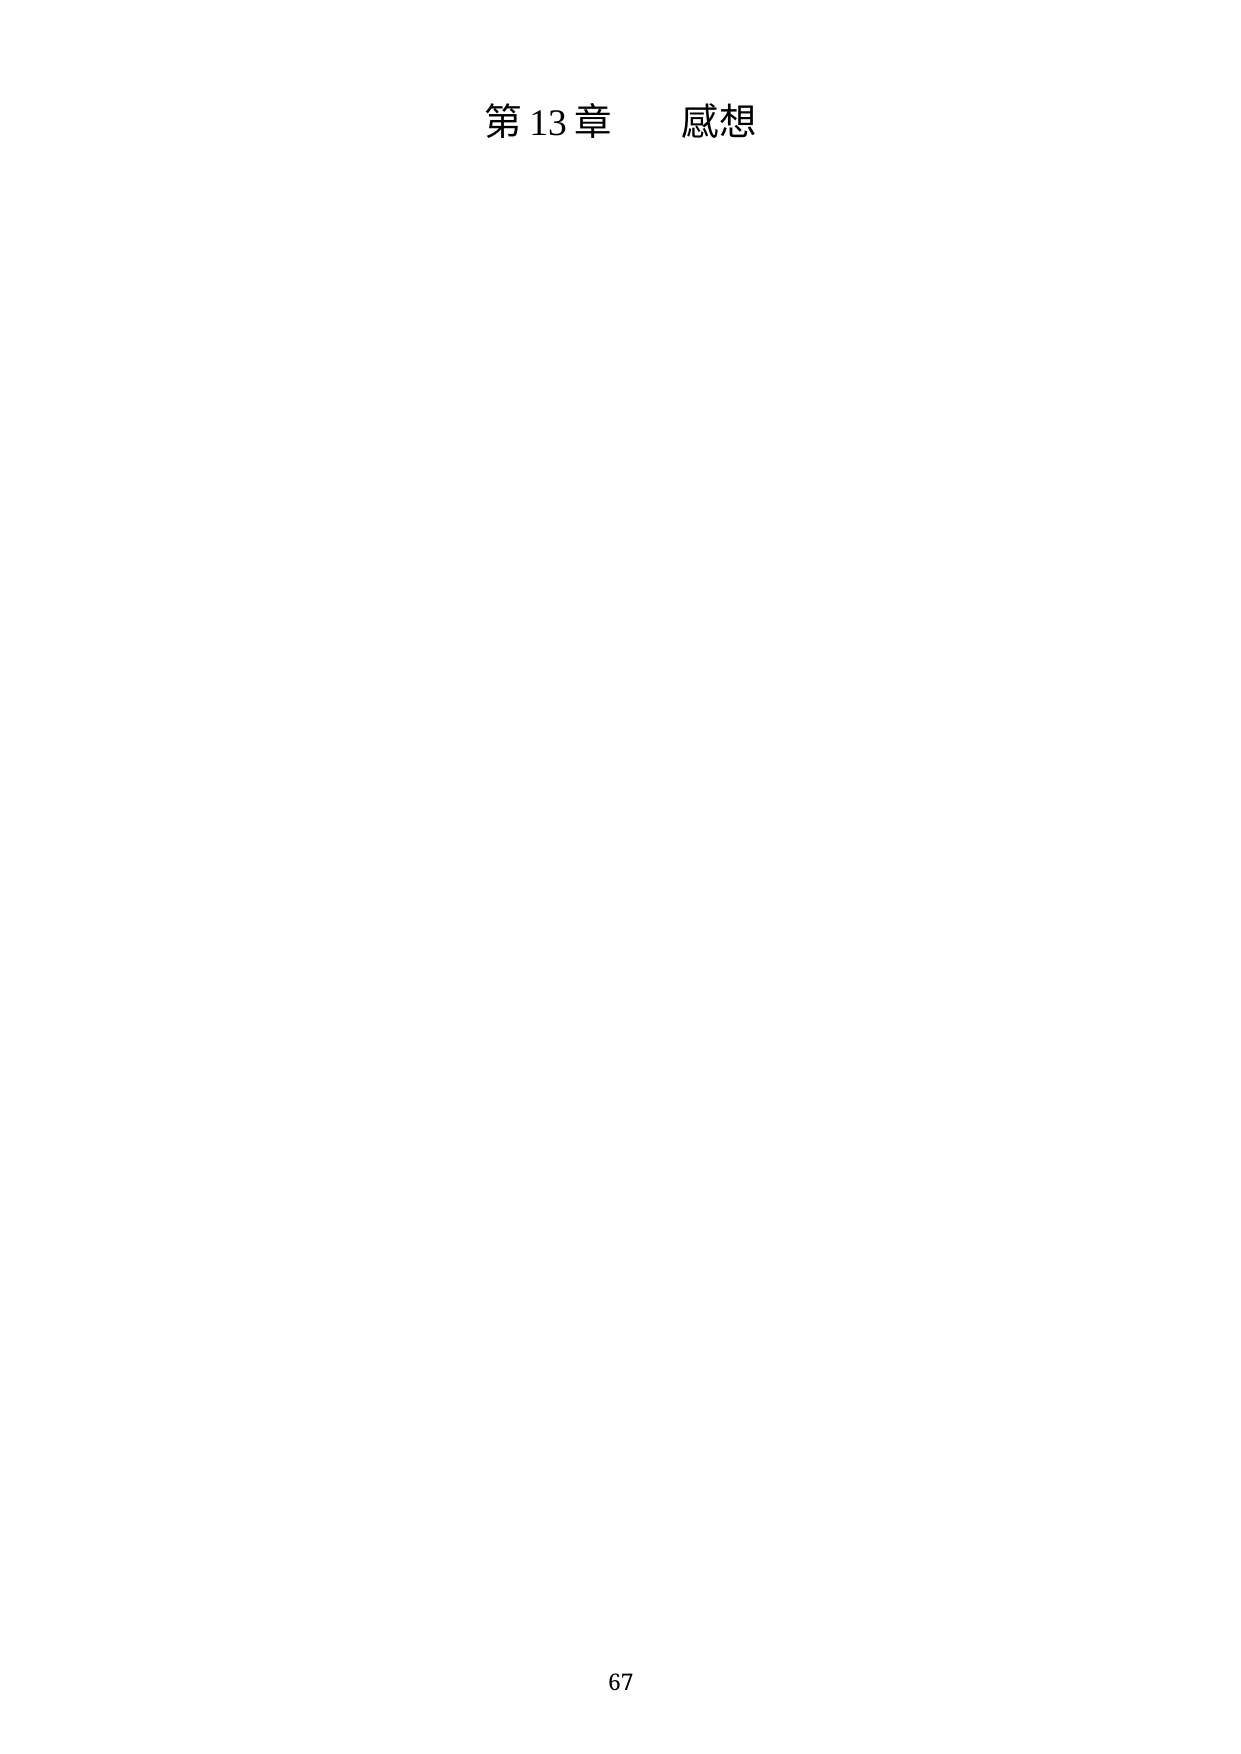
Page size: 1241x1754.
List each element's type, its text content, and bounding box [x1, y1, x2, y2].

subtitle 第13章 感想 [90, 91, 1150, 146]
